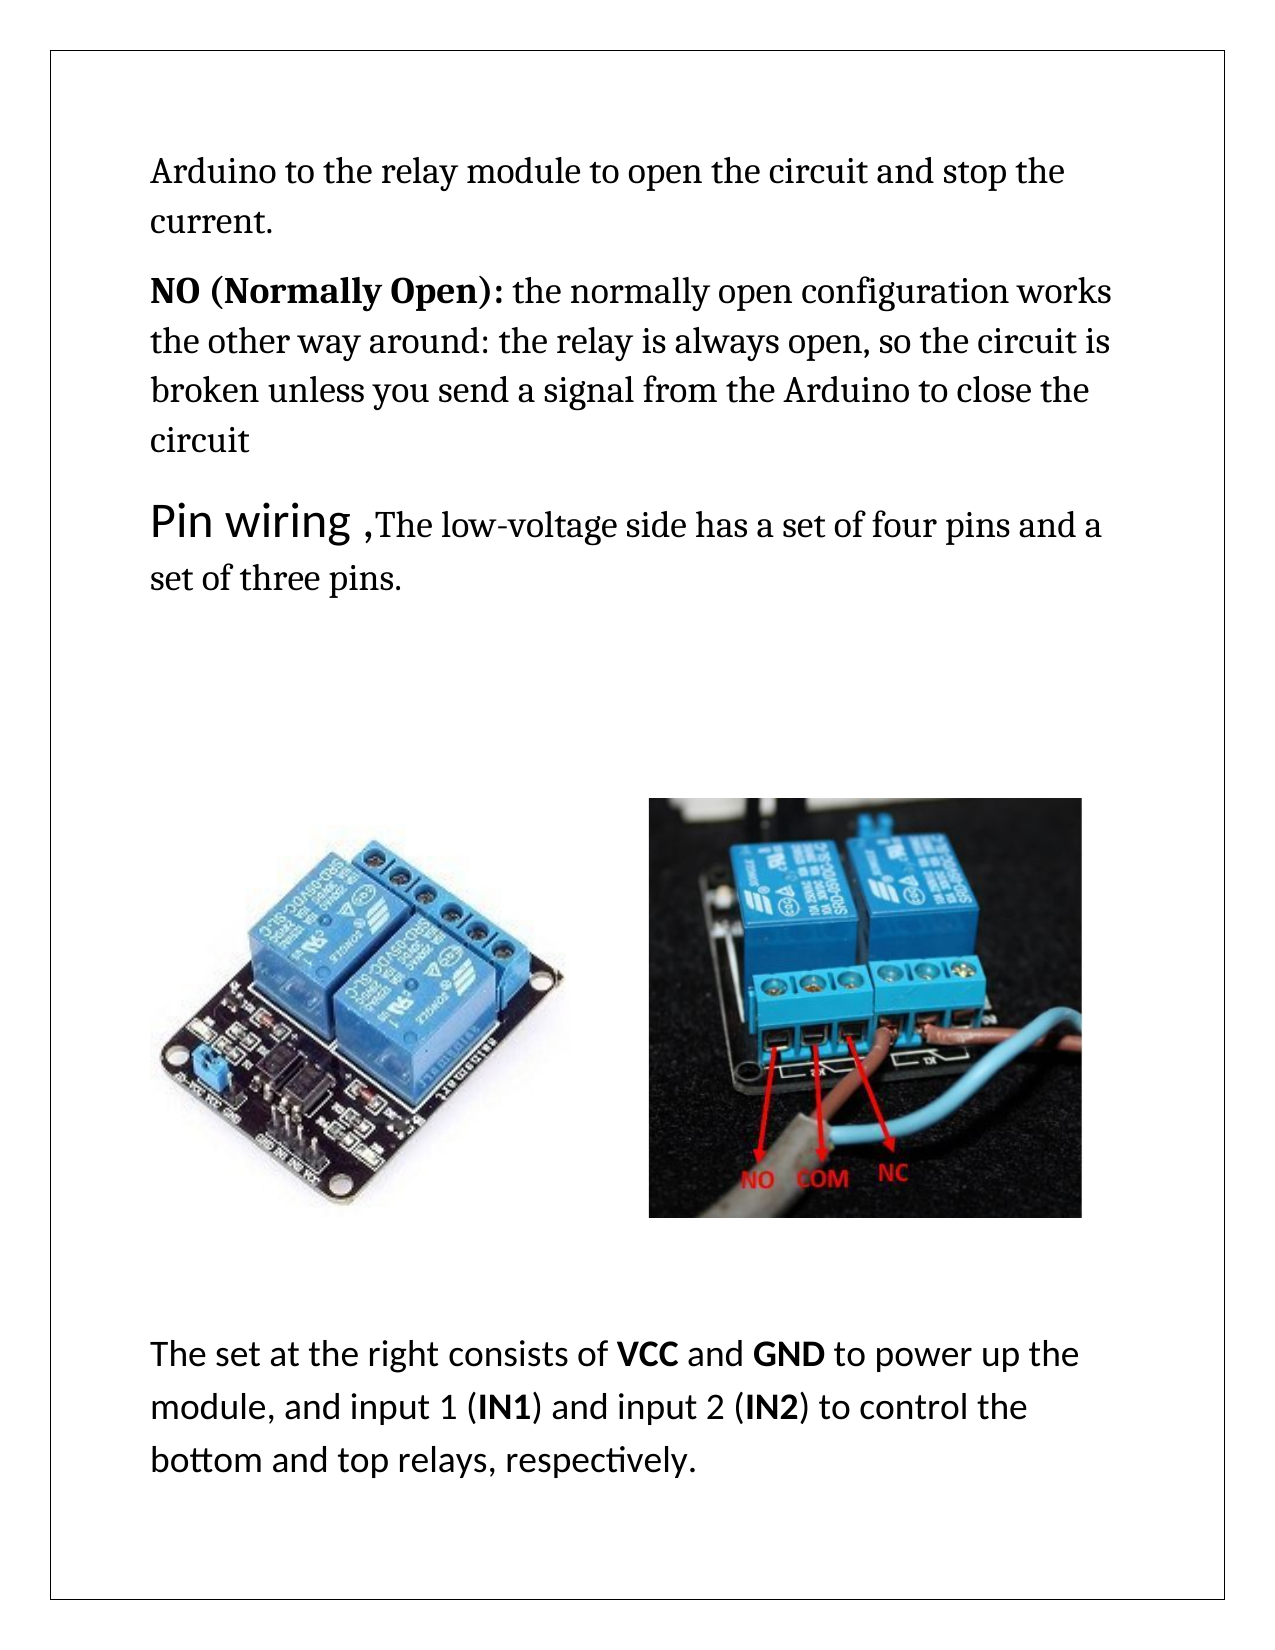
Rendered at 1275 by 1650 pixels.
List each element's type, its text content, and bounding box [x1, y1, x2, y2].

picture [648, 798, 1083, 1218]
text NO (Normally Open): the normally open configuration works the other way around: the relay is always open, so the circuit is broken unless you send a signal from the Arduino to close the circuit [150, 270, 1125, 462]
text The set at the right consists of VCC and GND to power up the module, and input 1 (IN1) and input 2 (IN2) to control the bottom and top relays, respectively. [150, 1330, 1125, 1482]
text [150, 150, 1125, 243]
picture [150, 825, 570, 1218]
text Pin wiring ,The low-voltage side has a set of four pins and a set of three pins. [150, 489, 1125, 600]
